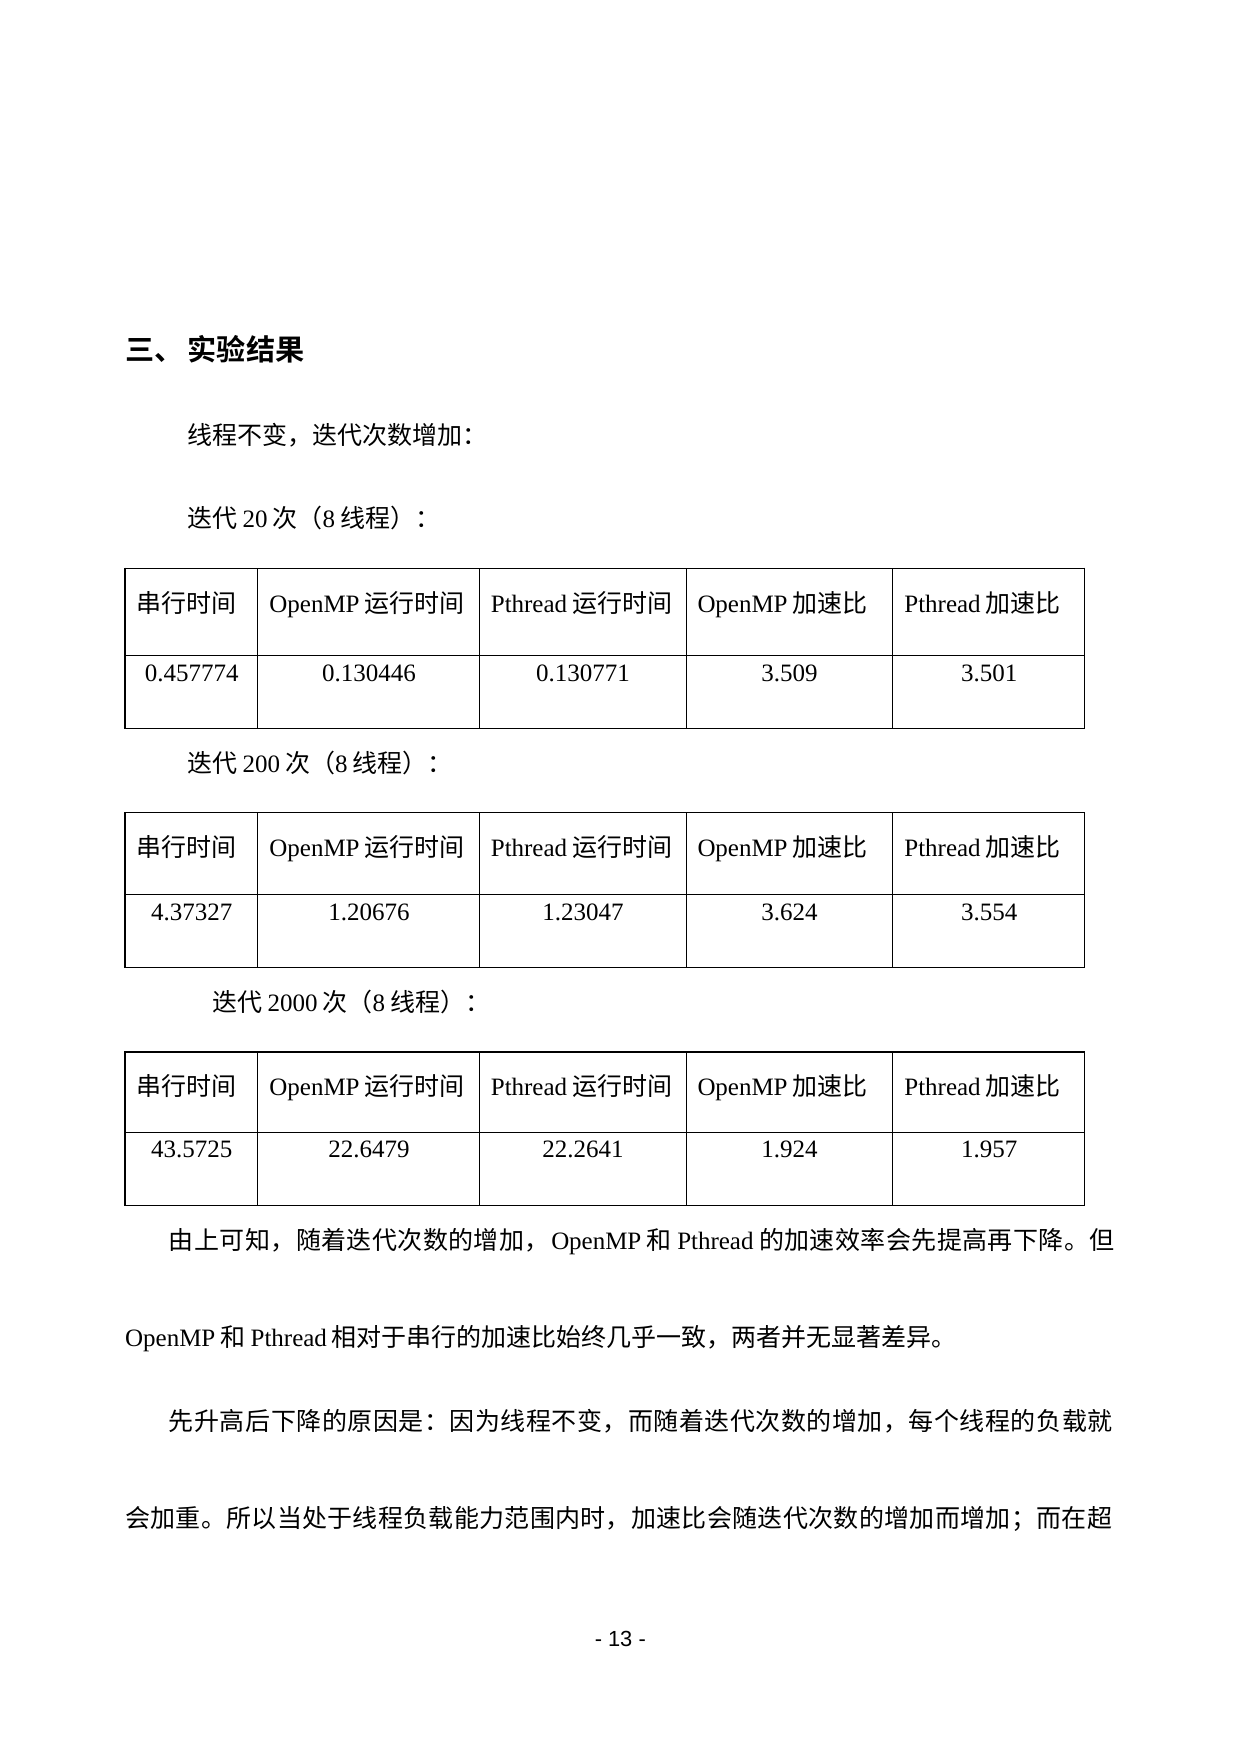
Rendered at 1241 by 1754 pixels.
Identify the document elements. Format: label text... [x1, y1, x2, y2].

list 实验结果 [125, 315, 1115, 380]
table_header OpenMP运行时间 [258, 1053, 479, 1132]
table_header OpenMP加速比 [687, 813, 892, 894]
table_header Pthread加速比 [893, 813, 1084, 894]
text 迭代20次（8线程）： [187, 484, 1115, 549]
table_header OpenMP加速比 [687, 1053, 892, 1132]
table_header OpenMP运行时间 [258, 813, 479, 894]
table_header Pthread加速比 [893, 569, 1084, 655]
table_cell 1.924 [687, 1133, 892, 1205]
table_header OpenMP运行时间 [258, 569, 479, 655]
table_cell 3.554 [893, 895, 1084, 967]
text 迭代2000次（8线程）： [187, 968, 1115, 1033]
table_cell 1.23047 [480, 895, 686, 967]
table_cell 43.5725 [126, 1133, 257, 1205]
table_cell 0.130446 [258, 656, 479, 728]
table_header Pthread运行时间 [480, 1053, 686, 1132]
table_header Pthread运行时间 [480, 813, 686, 894]
table_cell 3.509 [687, 656, 892, 728]
table_cell 22.2641 [480, 1133, 686, 1205]
table_header Pthread运行时间 [480, 569, 686, 655]
table_cell 1.957 [893, 1133, 1084, 1205]
table_header 串行时间 [126, 569, 257, 655]
text 由上可知，随着迭代次数的增加，OpenMP和Pthread的加速效率会先提高再下降。但OpenMP和Pthread相对于串行的加速比始终几乎一致，两者并无显著差异。 [125, 1206, 1115, 1368]
table_header Pthread加速比 [893, 1053, 1084, 1132]
table_cell 0.130771 [480, 656, 686, 728]
text 迭代200次（8线程）： [187, 729, 1115, 794]
table_cell 3.624 [687, 895, 892, 967]
table_header 串行时间 [126, 1053, 257, 1132]
table_header OpenMP加速比 [687, 569, 892, 655]
table_header 串行时间 [126, 813, 257, 894]
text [125, 1387, 1115, 1549]
table_cell 3.501 [893, 656, 1084, 728]
table_cell 1.20676 [258, 895, 479, 967]
text 线程不变，迭代次数增加： [187, 401, 1115, 466]
table_cell 22.6479 [258, 1133, 479, 1205]
table_cell 4.37327 [126, 895, 257, 967]
table_cell 0.457774 [126, 656, 257, 728]
